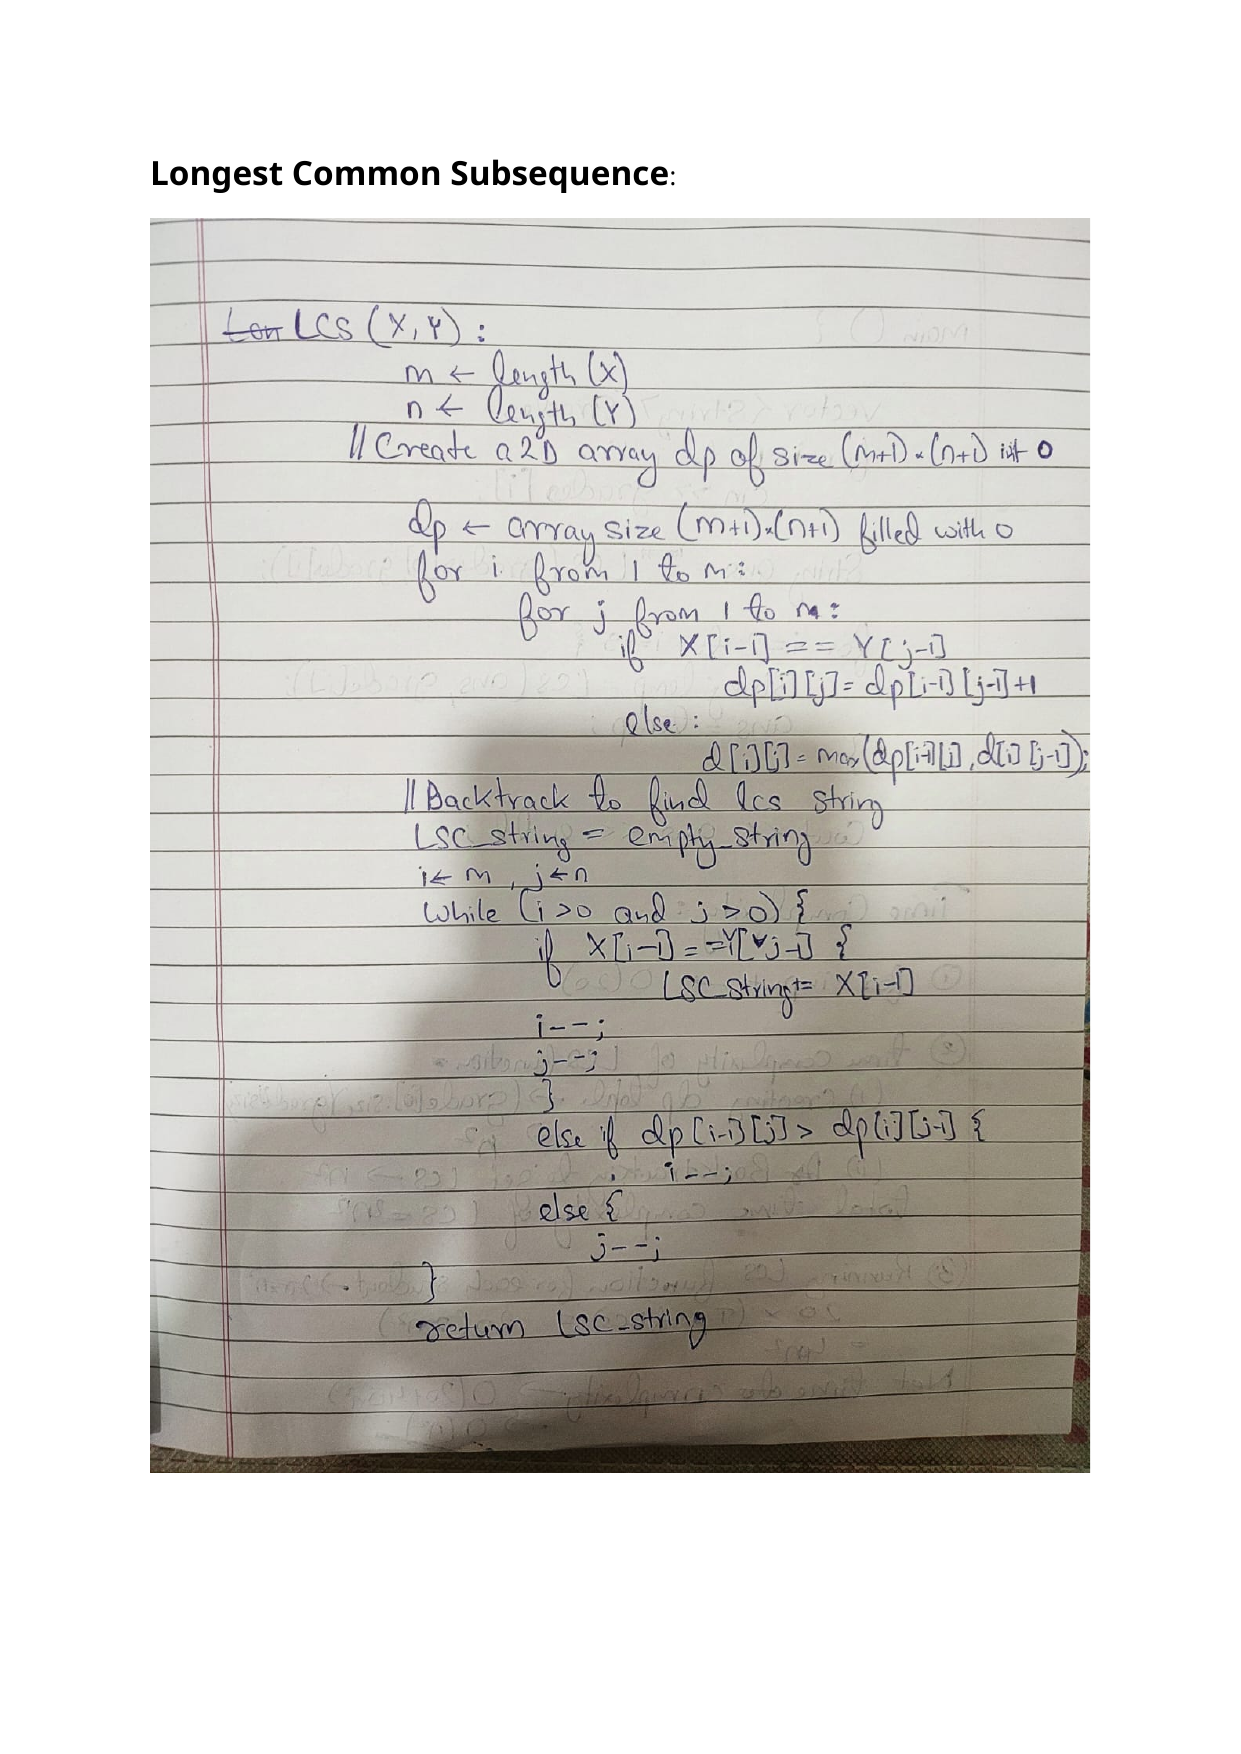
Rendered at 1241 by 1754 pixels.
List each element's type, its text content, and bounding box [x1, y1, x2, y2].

text Longest Common Subsequence: [150, 150, 1090, 195]
picture [150, 218, 1091, 1473]
